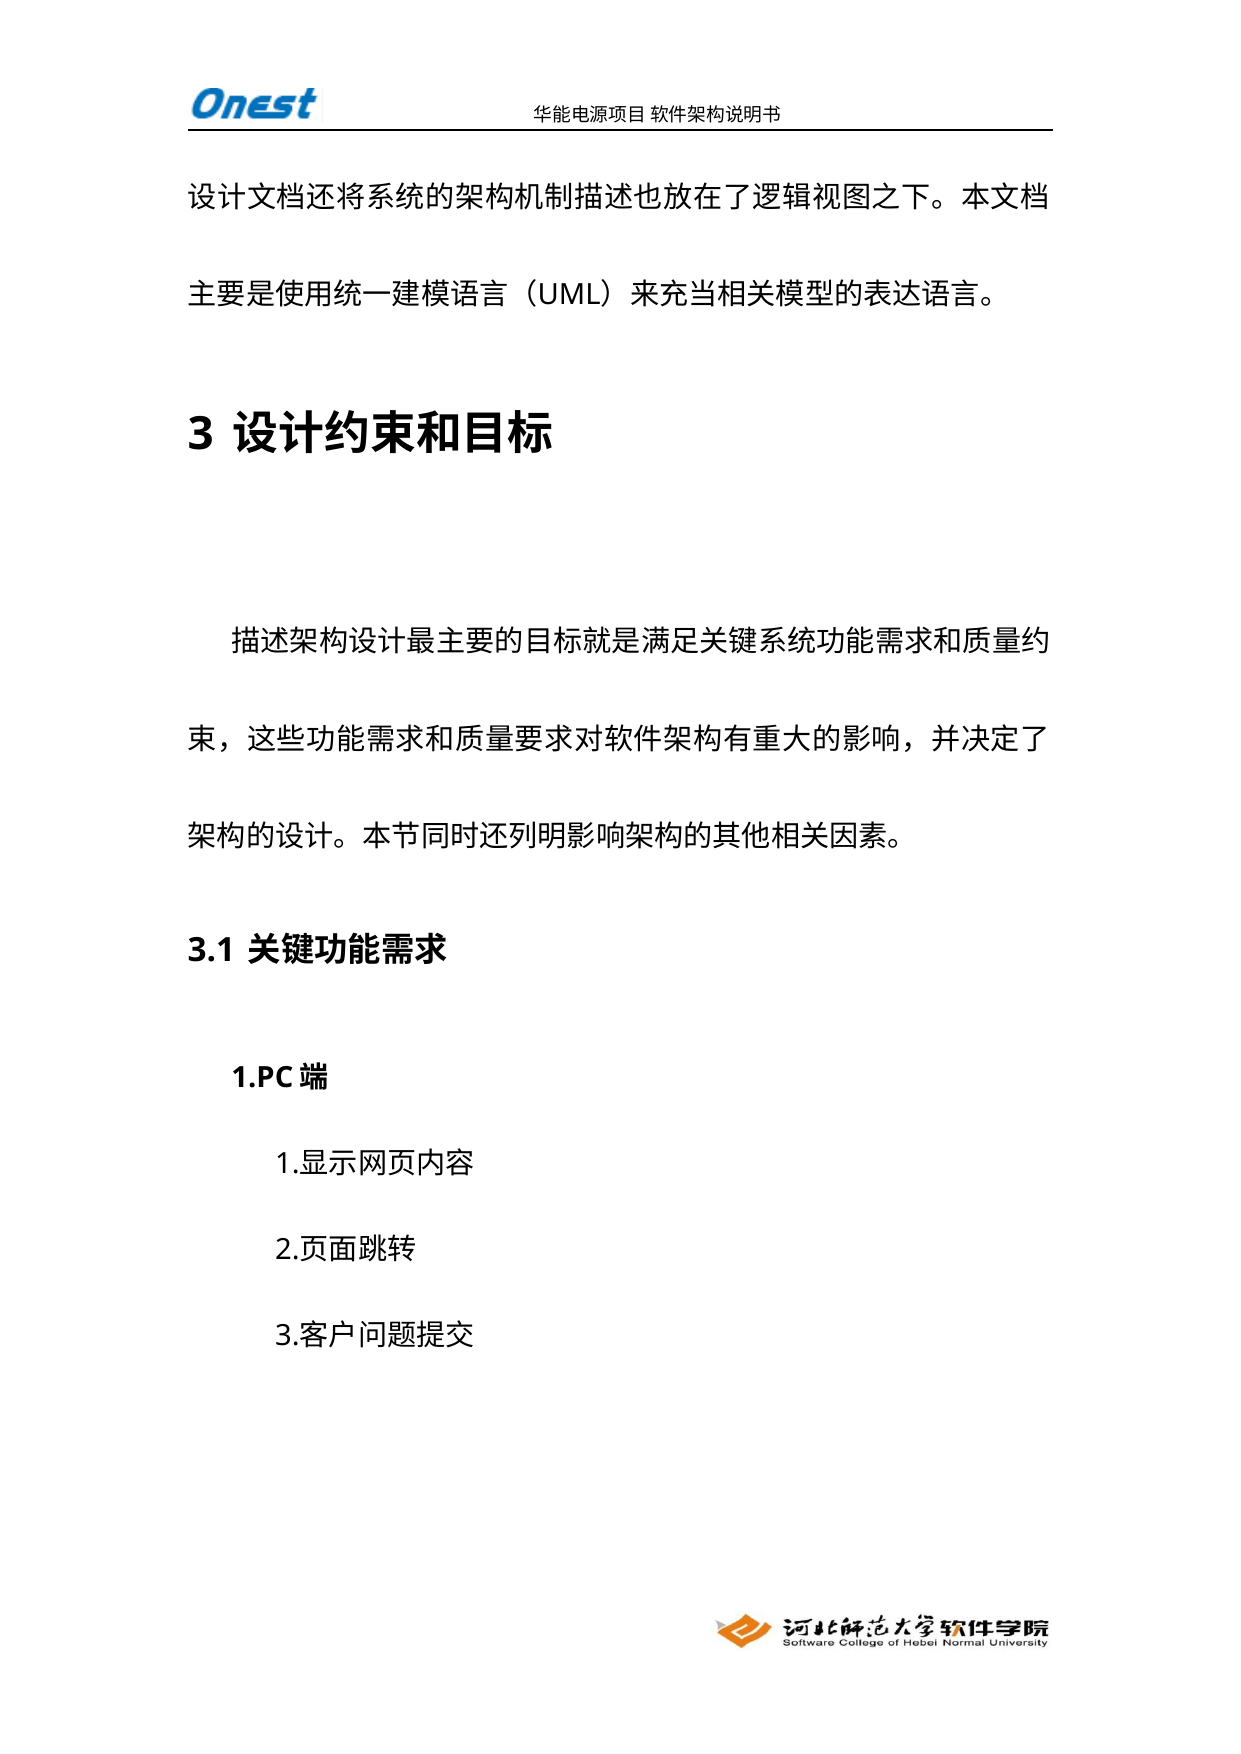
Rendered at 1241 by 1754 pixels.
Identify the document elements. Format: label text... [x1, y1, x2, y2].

list 客户问题提交 [231, 1301, 1053, 1366]
subtitle 关键功能需求 [187, 915, 1053, 980]
picture [710, 1611, 1053, 1651]
subtitle 设计约束和目标 [187, 381, 1053, 478]
list PC端 [187, 1042, 1053, 1107]
picture [187, 88, 324, 122]
list 显示网页内容 [231, 1128, 1053, 1193]
text 描述架构设计最主要的目标就是满足关键系统功能需求和质量约束，这些功能需求和质量要求对软件架构有重大的影响，并决定了架构的设计。本节同时还列明影响架构的其他相关因素。 [187, 607, 1053, 867]
list 页面跳转 [231, 1214, 1053, 1279]
